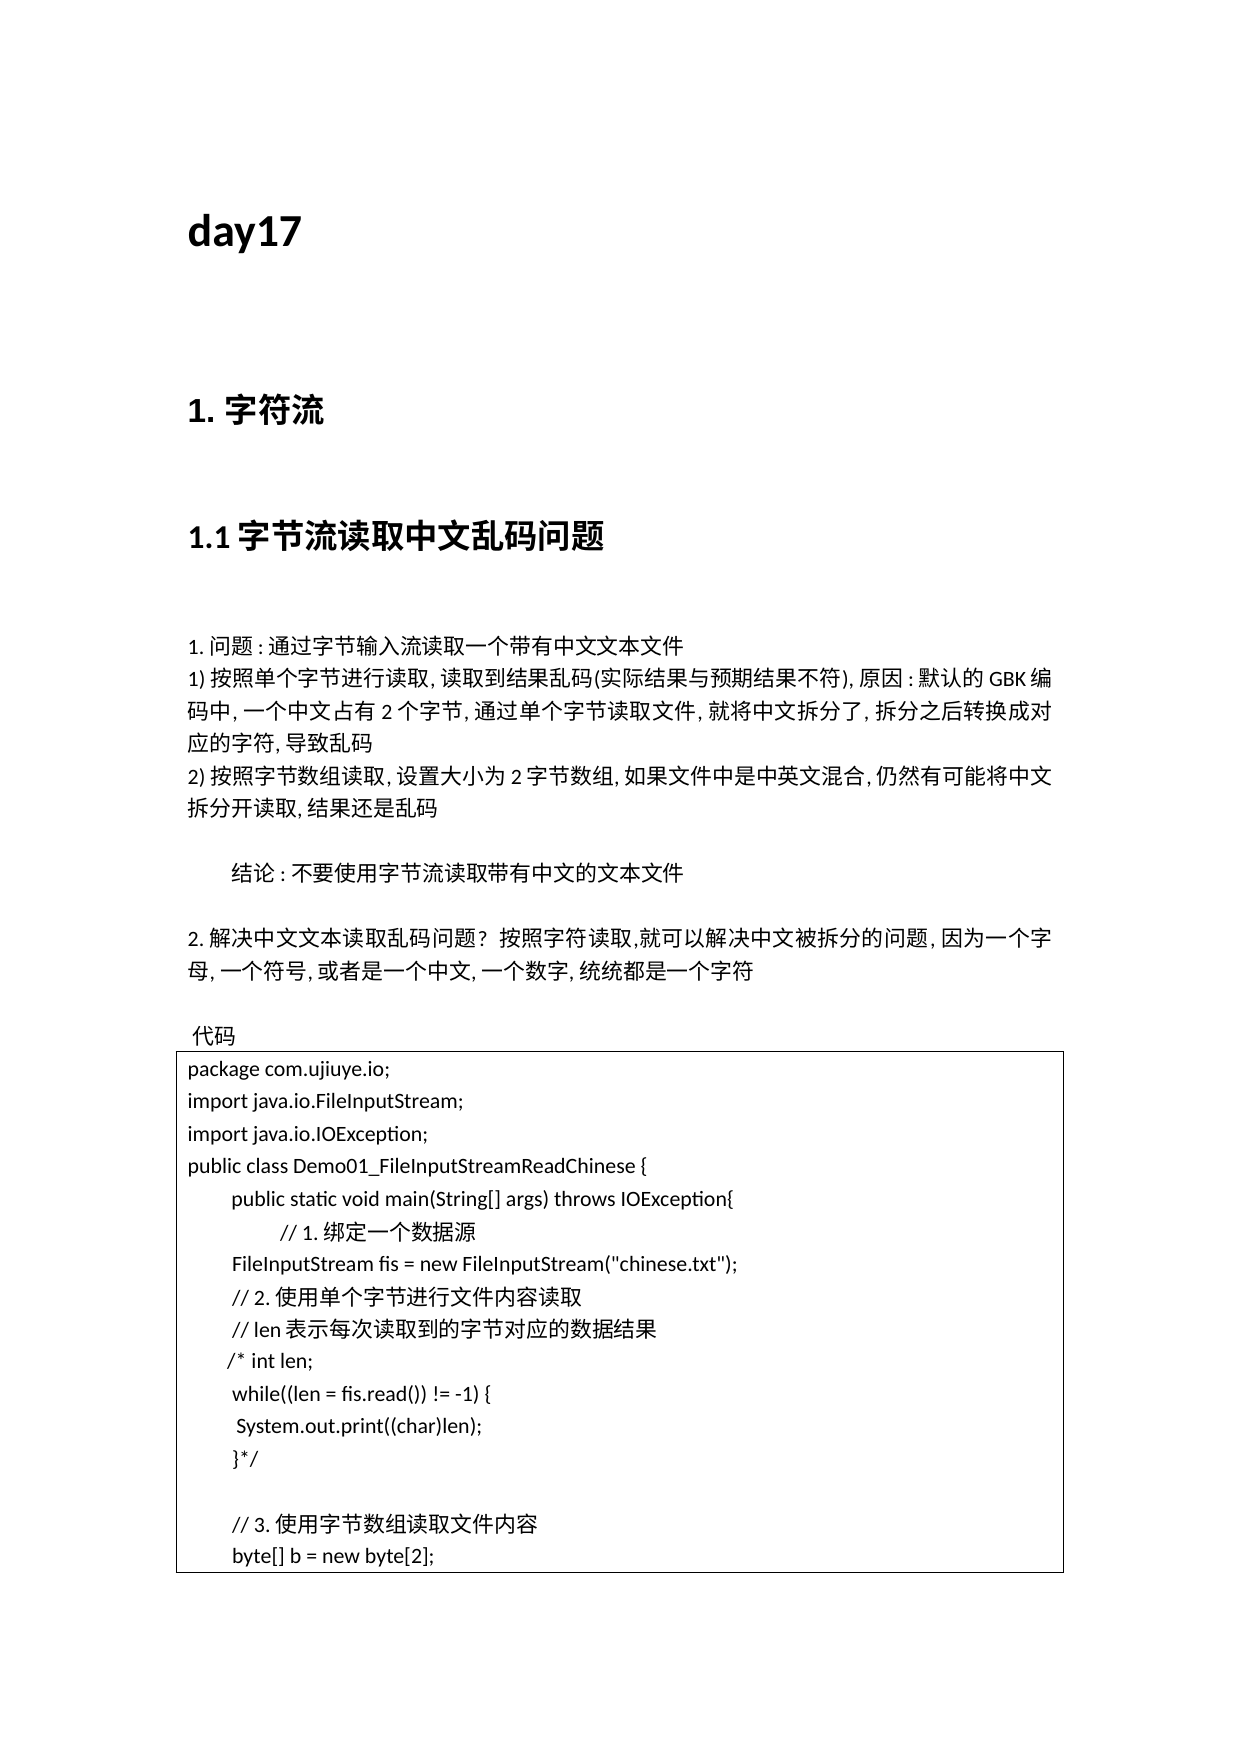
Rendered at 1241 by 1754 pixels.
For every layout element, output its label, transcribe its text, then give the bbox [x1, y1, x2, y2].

list 按照字节数组读取, 设置大小为2字节数组, 如果文件中是中英文混合, 仍然有可能将中文拆分开读取, 结果还是乱码 [187, 758, 1053, 823]
list 代码 [187, 1018, 1053, 1051]
subtitle 字节流读取中文乱码问题 [187, 502, 1053, 567]
list 解决中文文本读取乱码问题? 按照字符读取,就可以解决中文被拆分的问题, 因为一个字母, 一个符号, 或者是一个中文, 一个数字, 统统都是一个字符 [187, 921, 1053, 986]
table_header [177, 1052, 1063, 1572]
list 结论 : 不要使用字节流读取带有中文的文本文件 [231, 856, 1053, 888]
subtitle 字符流 [187, 375, 1053, 440]
subtitle day17 [187, 197, 1053, 262]
list 问题 : 通过字节输入流读取一个带有中文文本文件 [187, 628, 1053, 661]
list 按照单个字节进行读取, 读取到结果乱码(实际结果与预期结果不符), 原因 : 默认的GBK编码中, 一个中文占有2个字节, 通过单个字节读取文件, 就将中文拆分了, 拆分之后转换成对应的字符, 导致乱码 [187, 661, 1053, 758]
